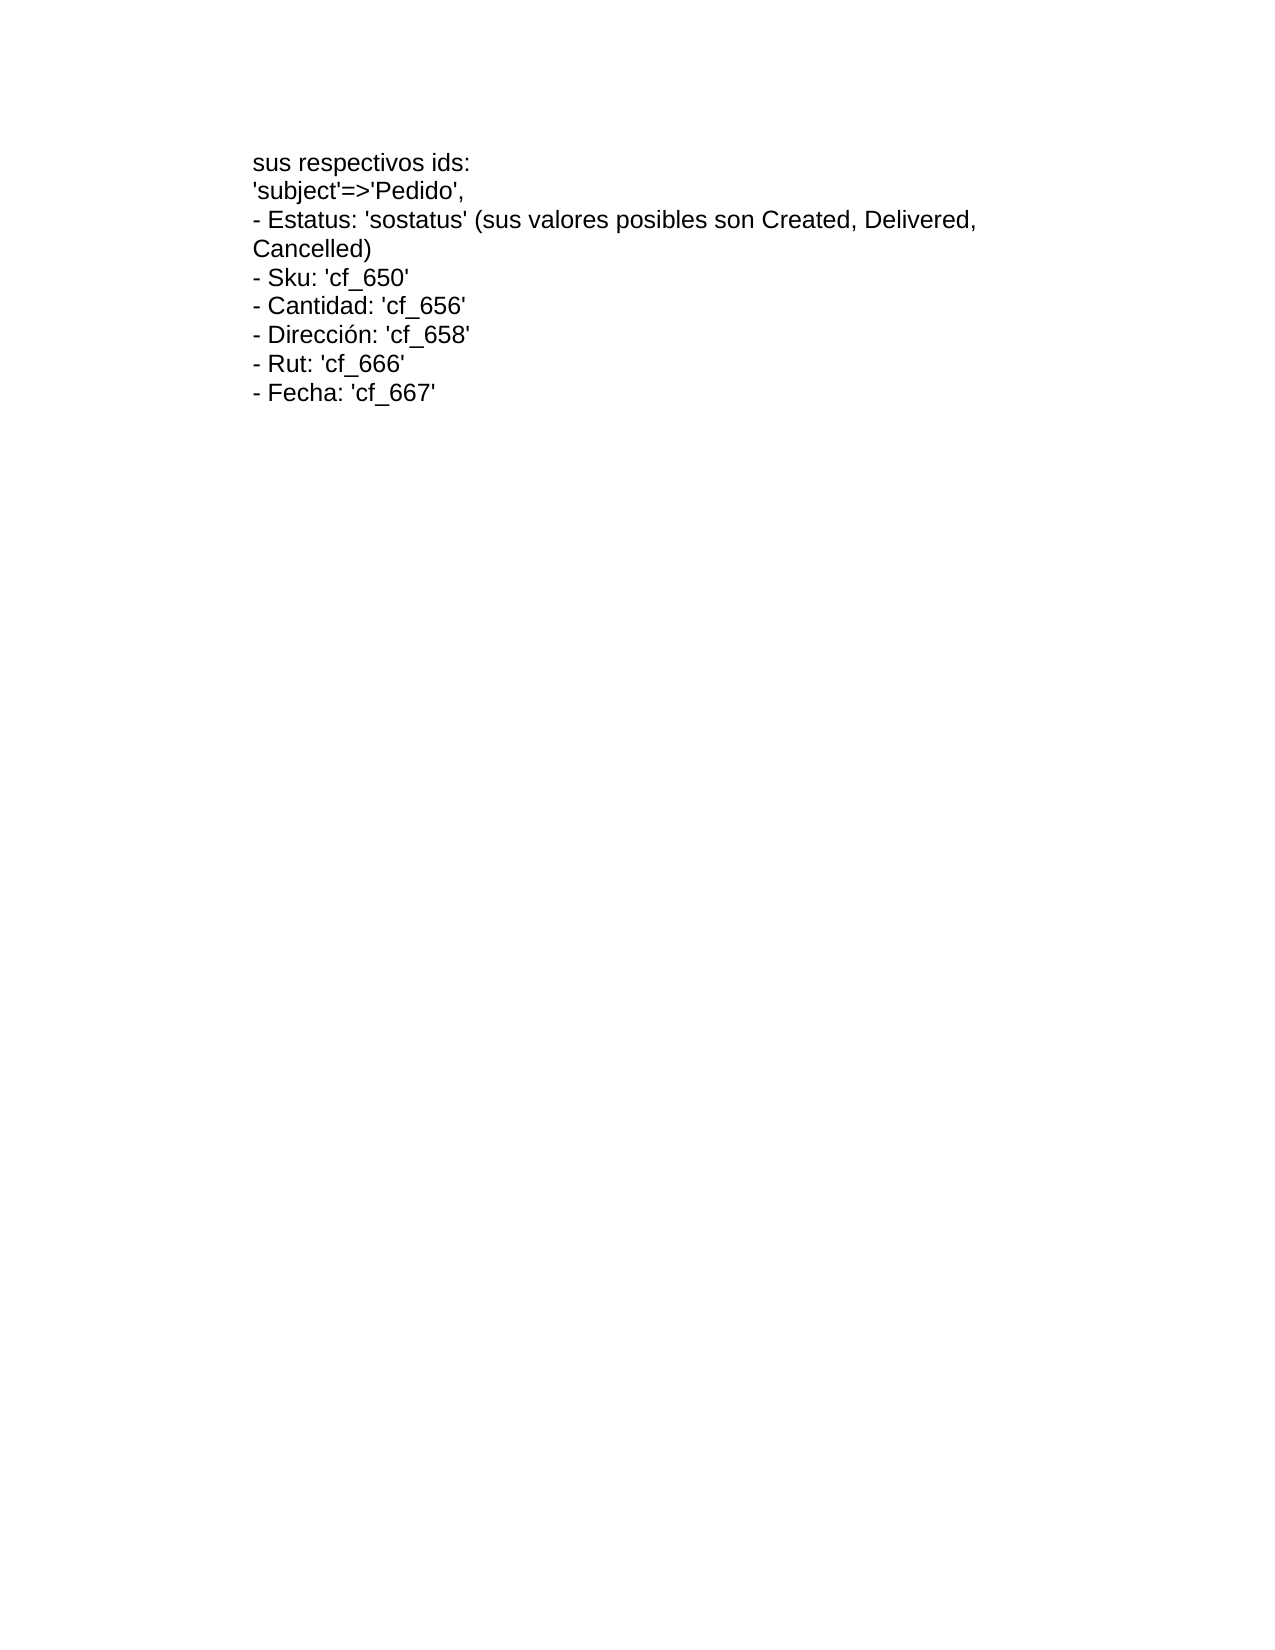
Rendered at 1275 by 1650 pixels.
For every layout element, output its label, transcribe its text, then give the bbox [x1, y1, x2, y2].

list - Sku: 'cf_650' [252, 263, 1098, 291]
list 'subject'=>'Pedido', [252, 176, 1098, 205]
list - Fecha: 'cf_667' [252, 378, 1098, 406]
list - Rut: 'cf_666' [252, 349, 1098, 378]
list - Dirección: 'cf_658' [252, 320, 1098, 349]
list - Cantidad: 'cf_656' [252, 291, 1098, 320]
list - Estatus: 'sostatus' (sus valores posibles son Created, Delivered, Cancelled) [252, 205, 1098, 263]
